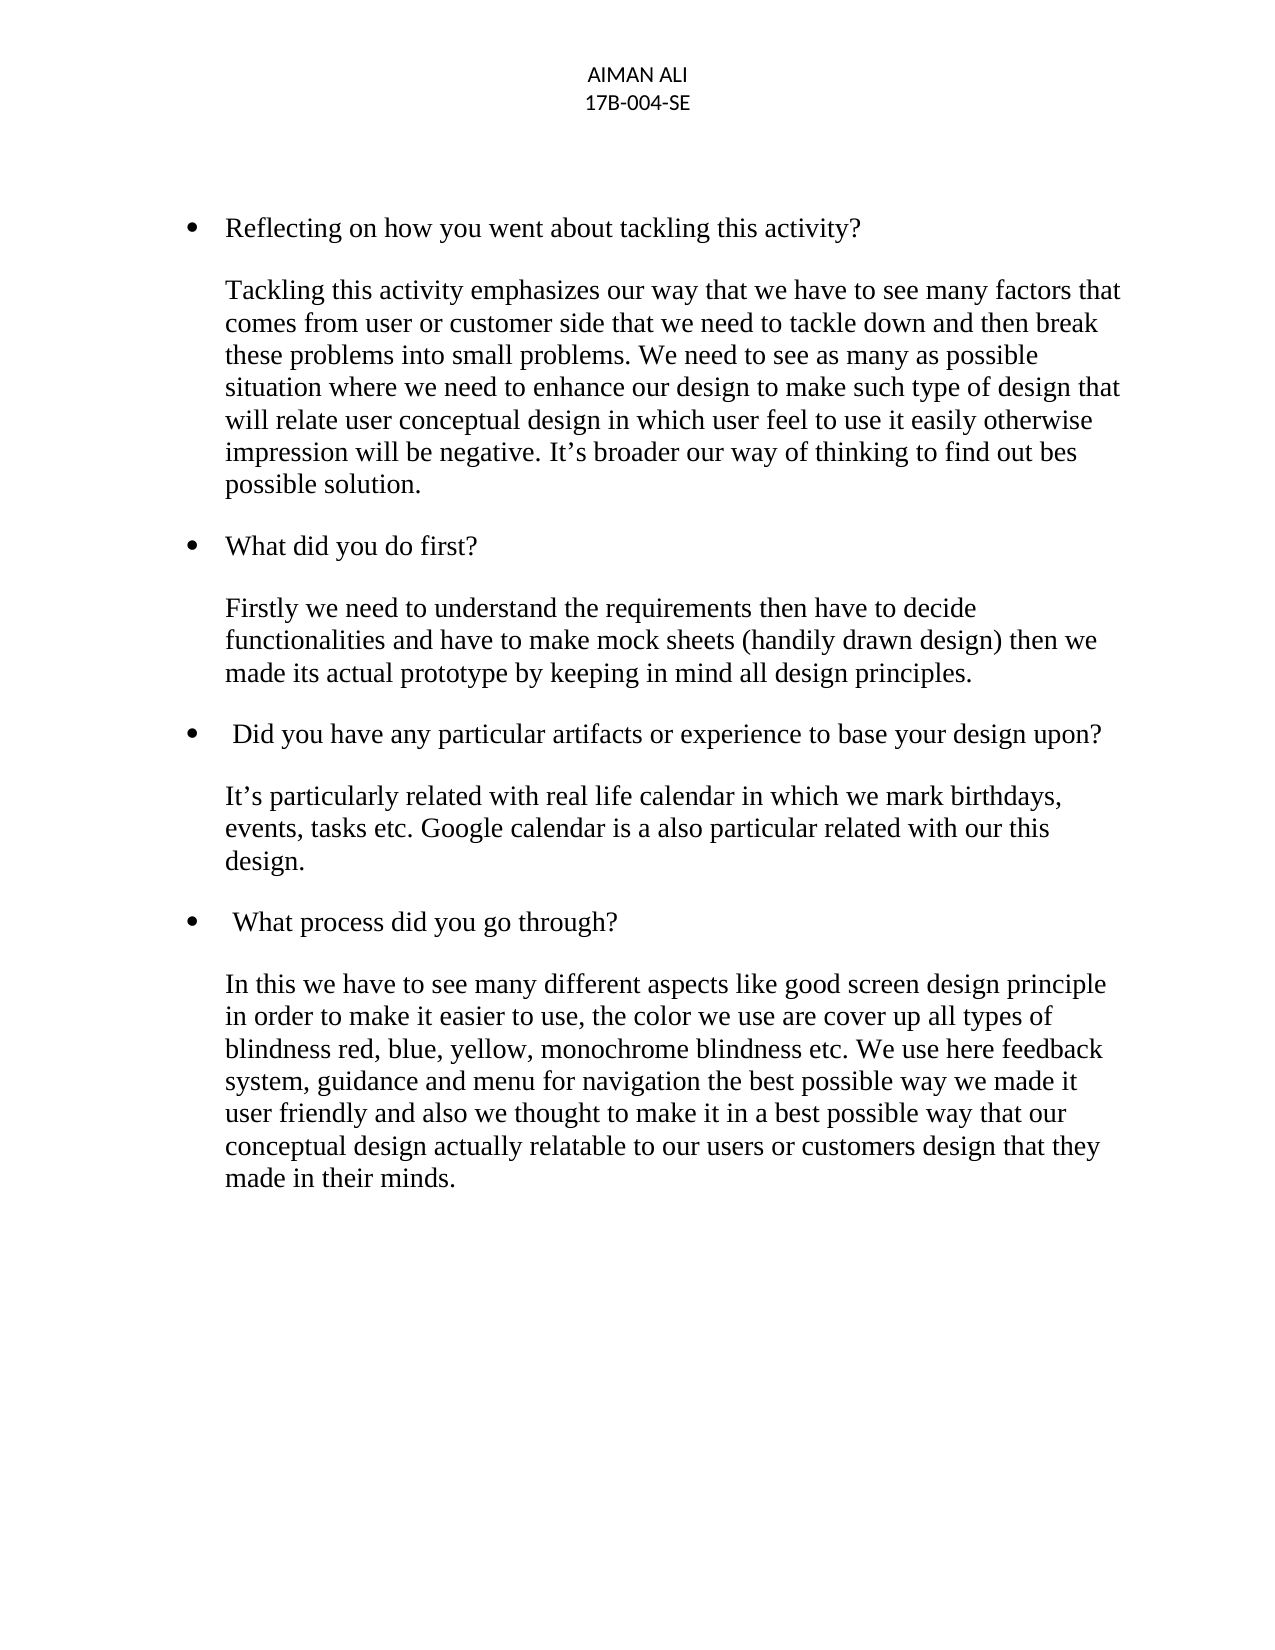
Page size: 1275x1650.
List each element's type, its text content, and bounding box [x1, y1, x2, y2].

list Reflecting on how you went about tackling this activity? [187, 212, 1125, 244]
list Did you have any particular artifacts or experience to base your design upon? [187, 717, 1125, 750]
text Tackling this activity emphasizes our way that we have to see many factors that comes from user or customer side that we need to tackle down and then break these problems into small problems. We need to see as many as possible situation where we need to enhance our design to make such type of design that will relate user conceptual design in which user feel to use it easily otherwise impression will be negative. It’s broader our way of thinking to find out bes possible solution. [225, 273, 1125, 500]
list What did you do first? [187, 529, 1125, 562]
list What process did you go through? [187, 905, 1125, 938]
text It’s particularly related with real life calendar in which we mark birthdays, events, tasks etc. Google calendar is a also particular related with our this design. [225, 779, 1125, 876]
text In this we have to see many different aspects like good screen design principle in order to make it easier to use, the color we use are cover up all types of blindness red, blue, yellow, monochrome blindness etc. We use here feedback system, guidance and menu for navigation the best possible way we made it user friendly and also we thought to make it in a best possible way that our conceptual design actually relatable to our users or customers design that they made in their minds. [225, 967, 1125, 1194]
text Firstly we need to understand the requirements then have to decide functionalities and have to make mock sheets (handily drawn design) then we made its actual prototype by keeping in mind all design principles. [225, 591, 1125, 688]
